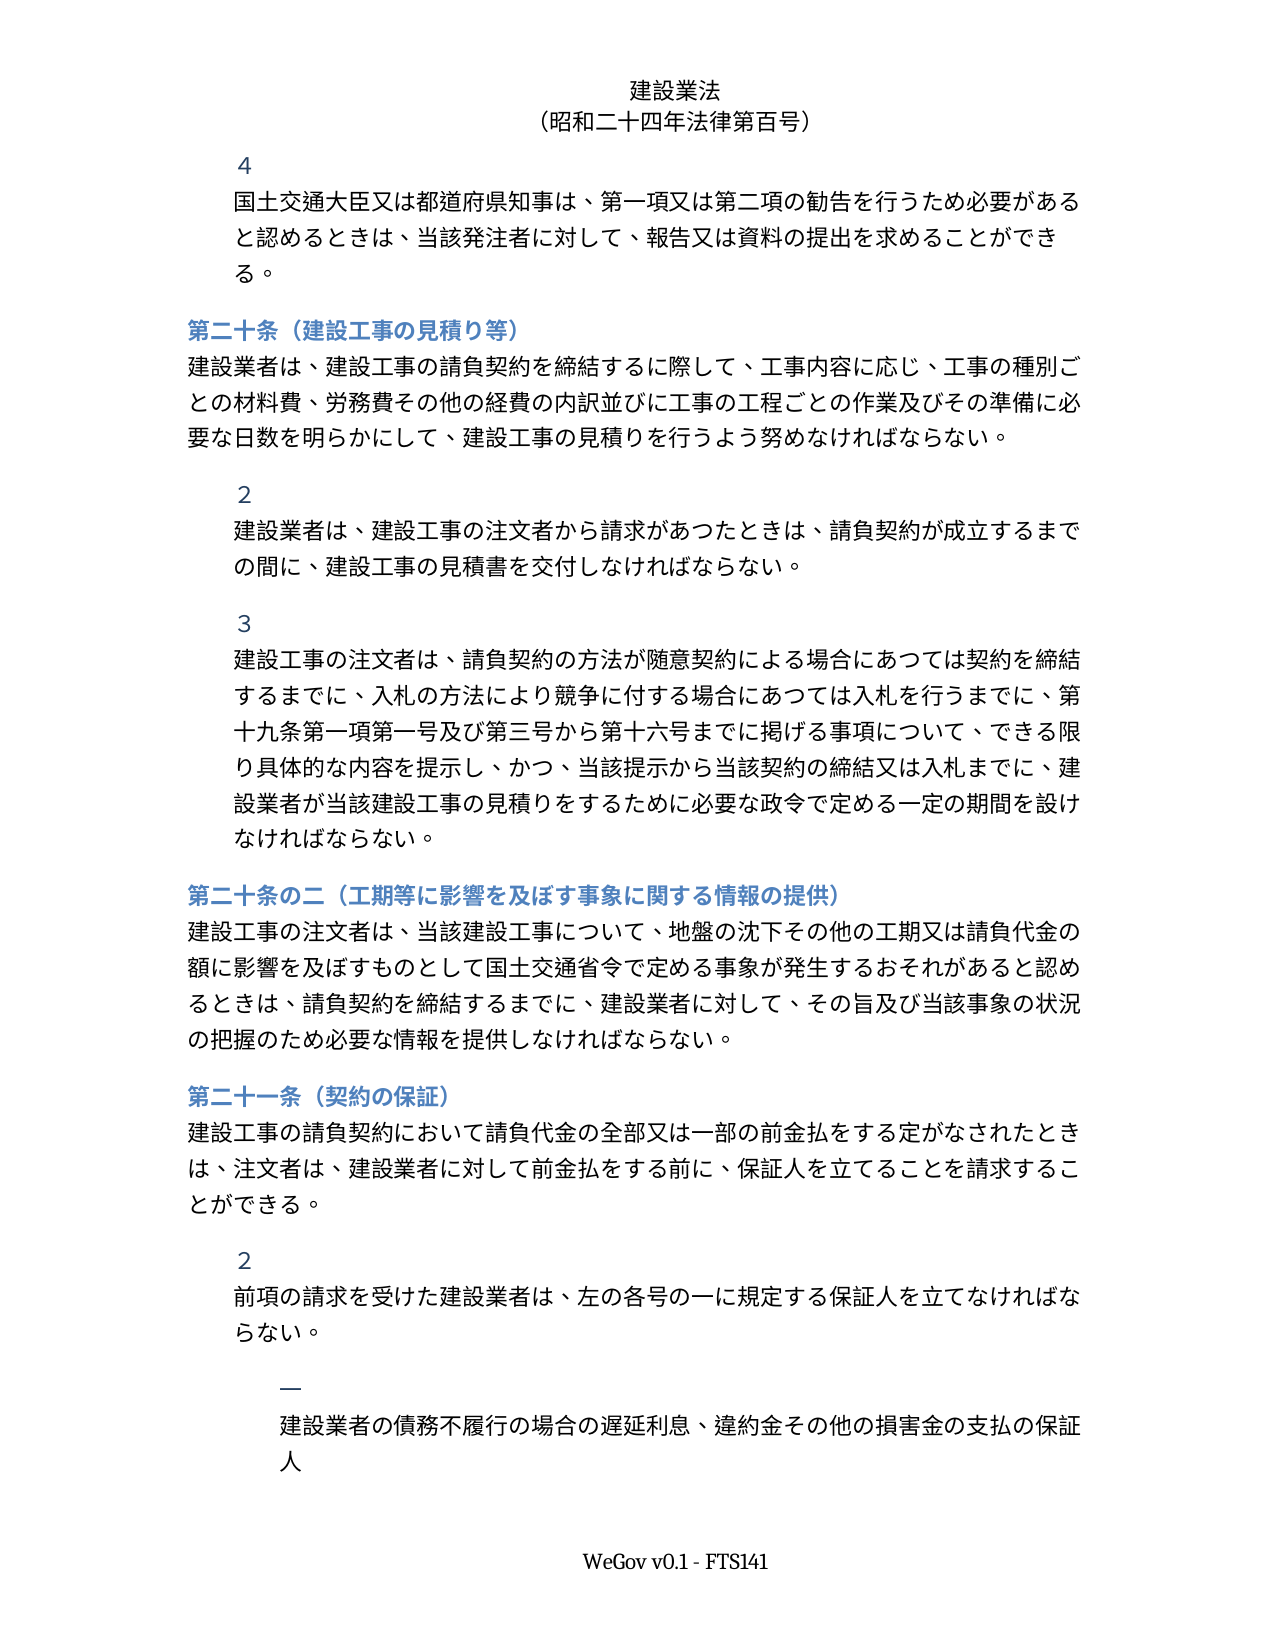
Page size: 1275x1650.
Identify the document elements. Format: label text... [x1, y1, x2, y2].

text 建設工事の注文者は、請負契約の方法が随意契約による場合にあつては契約を締結するまでに、入札の方法により競争に付する場合にあつては入札を行うまでに、第十九条第一項第一号及び第三号から第十六号までに掲げる事項について、できる限り具体的な内容を提示し、かつ、当該提示から当該契約の締結又は入札までに、建設業者が当該建設工事の見積りをするために必要な政令で定める一定の期間を設けなければならない。 [233, 644, 1087, 855]
text 建設工事の請負契約において請負代金の全部又は一部の前金払をする定がなされたときは、注文者は、建設業者に対して前金払をする前に、保証人を立てることを請求することができる。 [187, 1117, 1087, 1220]
text 建設工事の注文者は、当該建設工事について、地盤の沈下その他の工期又は請負代金の額に影響を及ぼすものとして国土交通省令で定める事象が発生するおそれがあると認めるときは、請負契約を締結するまでに、建設業者に対して、その旨及び当該事象の状況の把握のため必要な情報を提供しなければならない。 [187, 916, 1087, 1055]
subtitle ３ [233, 608, 1087, 639]
subtitle ４ [233, 150, 1087, 181]
subtitle ２ [233, 479, 1087, 510]
text 建設業者は、建設工事の請負契約を締結するに際して、工事内容に応じ、工事の種別ごとの材料費、労務費その他の経費の内訳並びに工事の工程ごとの作業及びその準備に必要な日数を明らかにして、建設工事の見積りを行うよう努めなければならない。 [187, 351, 1087, 454]
text 前項の請求を受けた建設業者は、左の各号の一に規定する保証人を立てなければならない。 [233, 1281, 1087, 1348]
subtitle 第二十一条（契約の保証） [187, 1081, 1087, 1112]
subtitle ２ [233, 1245, 1087, 1277]
text 建設業者は、建設工事の注文者から請求があつたときは、請負契約が成立するまでの間に、建設工事の見積書を交付しなければならない。 [233, 515, 1087, 582]
subtitle 一 [279, 1374, 1087, 1405]
subtitle 第二十条の二（工期等に影響を及ぼす事象に関する情報の提供） [187, 880, 1087, 911]
text 国土交通大臣又は都道府県知事は、第一項又は第二項の勧告を行うため必要があると認めるときは、当該発注者に対して、報告又は資料の提出を求めることができる。 [233, 186, 1087, 289]
text 建設業者の債務不履行の場合の遅延利息、違約金その他の損害金の支払の保証人 [279, 1410, 1087, 1477]
subtitle 第二十条（建設工事の見積り等） [187, 314, 1087, 346]
